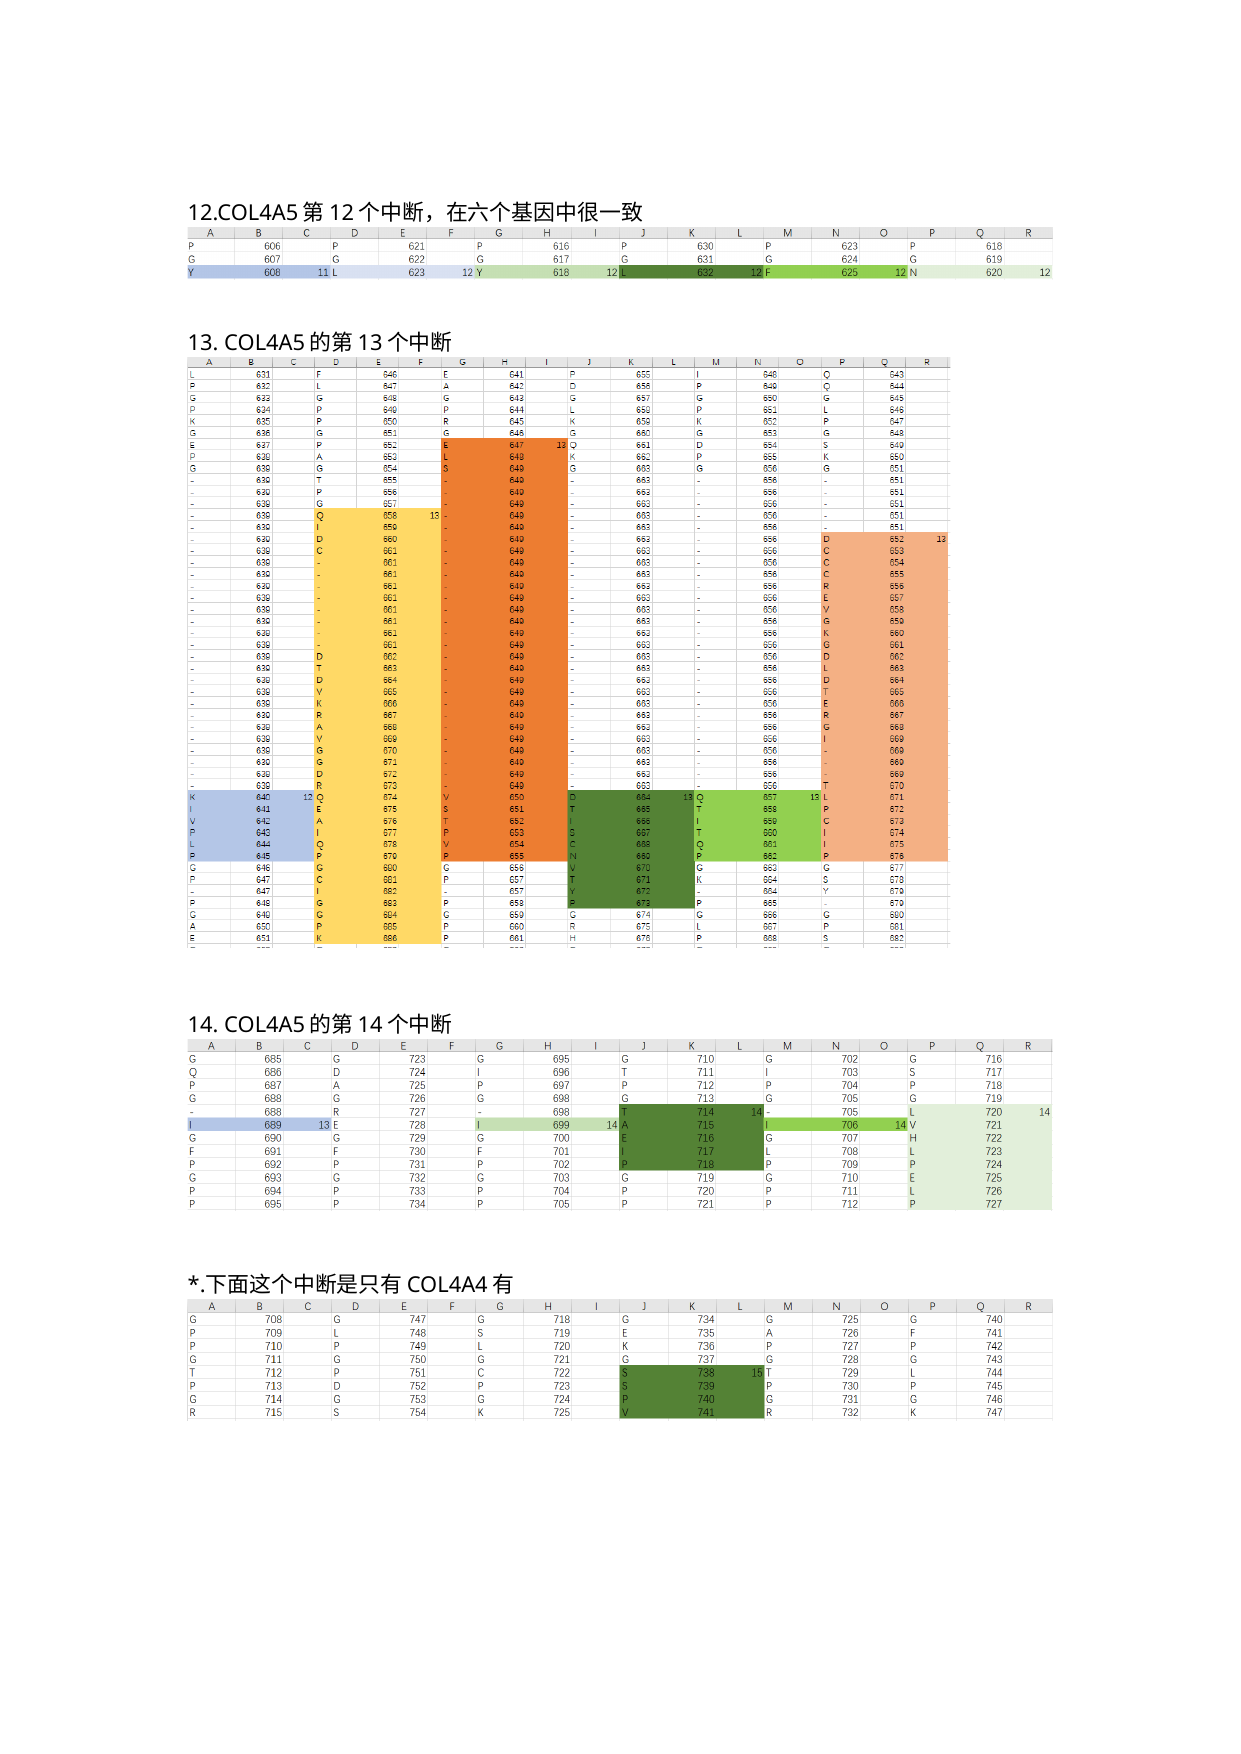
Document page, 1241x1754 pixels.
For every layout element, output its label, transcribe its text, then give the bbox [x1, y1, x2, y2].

text *.下面这个中断是只有COL4A4有 [187, 1267, 1053, 1299]
text 12.COL4A5第12个中断，在六个基因中很一致 [187, 194, 1053, 227]
picture [187, 227, 1053, 280]
text 13. COL4A5的第13个中断 [187, 324, 1053, 357]
picture [187, 1299, 1053, 1421]
picture [187, 357, 951, 948]
picture [187, 1039, 1053, 1211]
text 14. COL4A5的第14个中断 [187, 1007, 1053, 1039]
